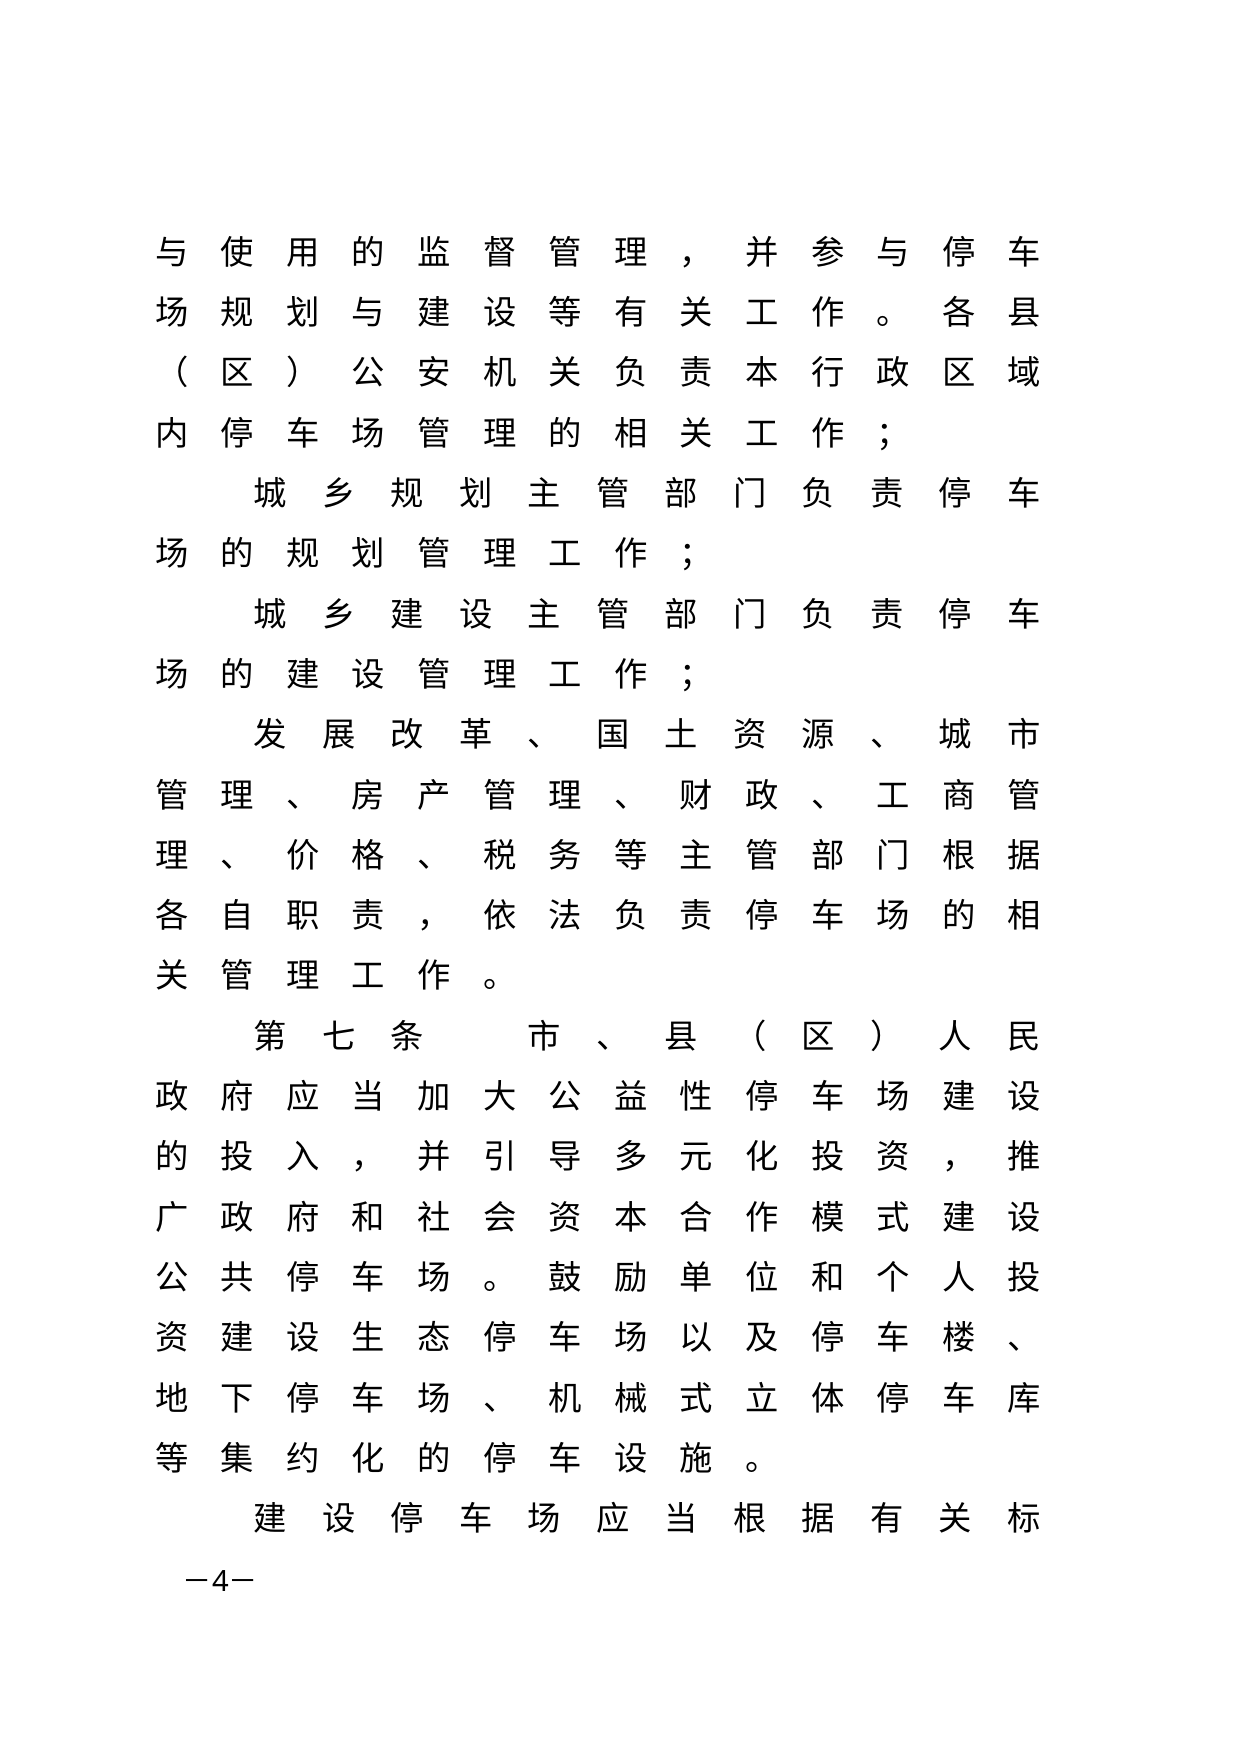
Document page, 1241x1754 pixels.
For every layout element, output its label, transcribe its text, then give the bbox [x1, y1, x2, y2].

text 建设停车场应当根据有关标准和要求配建电动汽车充电设施，满足电动汽车推广使用需求。 [155, 1486, 1073, 1546]
text 第七条 市、县（区）人民政府应当加大公益性停车场建设的投入，并引导多元化投资，推广政府和社会资本合作模式建设公共停车场。鼓励单位和个人投资建设生态停车场以及停车楼、地下停车场、机械式立体停车库等集约化的停车设施。 [155, 1003, 1073, 1486]
text 发展改革、国土资源、城市管理、房产管理、财政、工商管理、价格、税务等主管部门根据各自职责，依法负责停车场的相关管理工作。 [155, 702, 1073, 1003]
text 城乡建设主管部门负责停车场的建设管理工作； [155, 581, 1073, 702]
text 城乡规划主管部门负责停车场的规划管理工作； [155, 461, 1073, 581]
text 第六条 市公安机关是全市停车场管理工作的主管部门，组织实施本条例；负责停车场经营与使用的监督管理，并参与停车场规划与建设等有关工作。各县（区）公安机关负责本行政区域内停车场管理的相关工作； [155, 219, 1073, 461]
